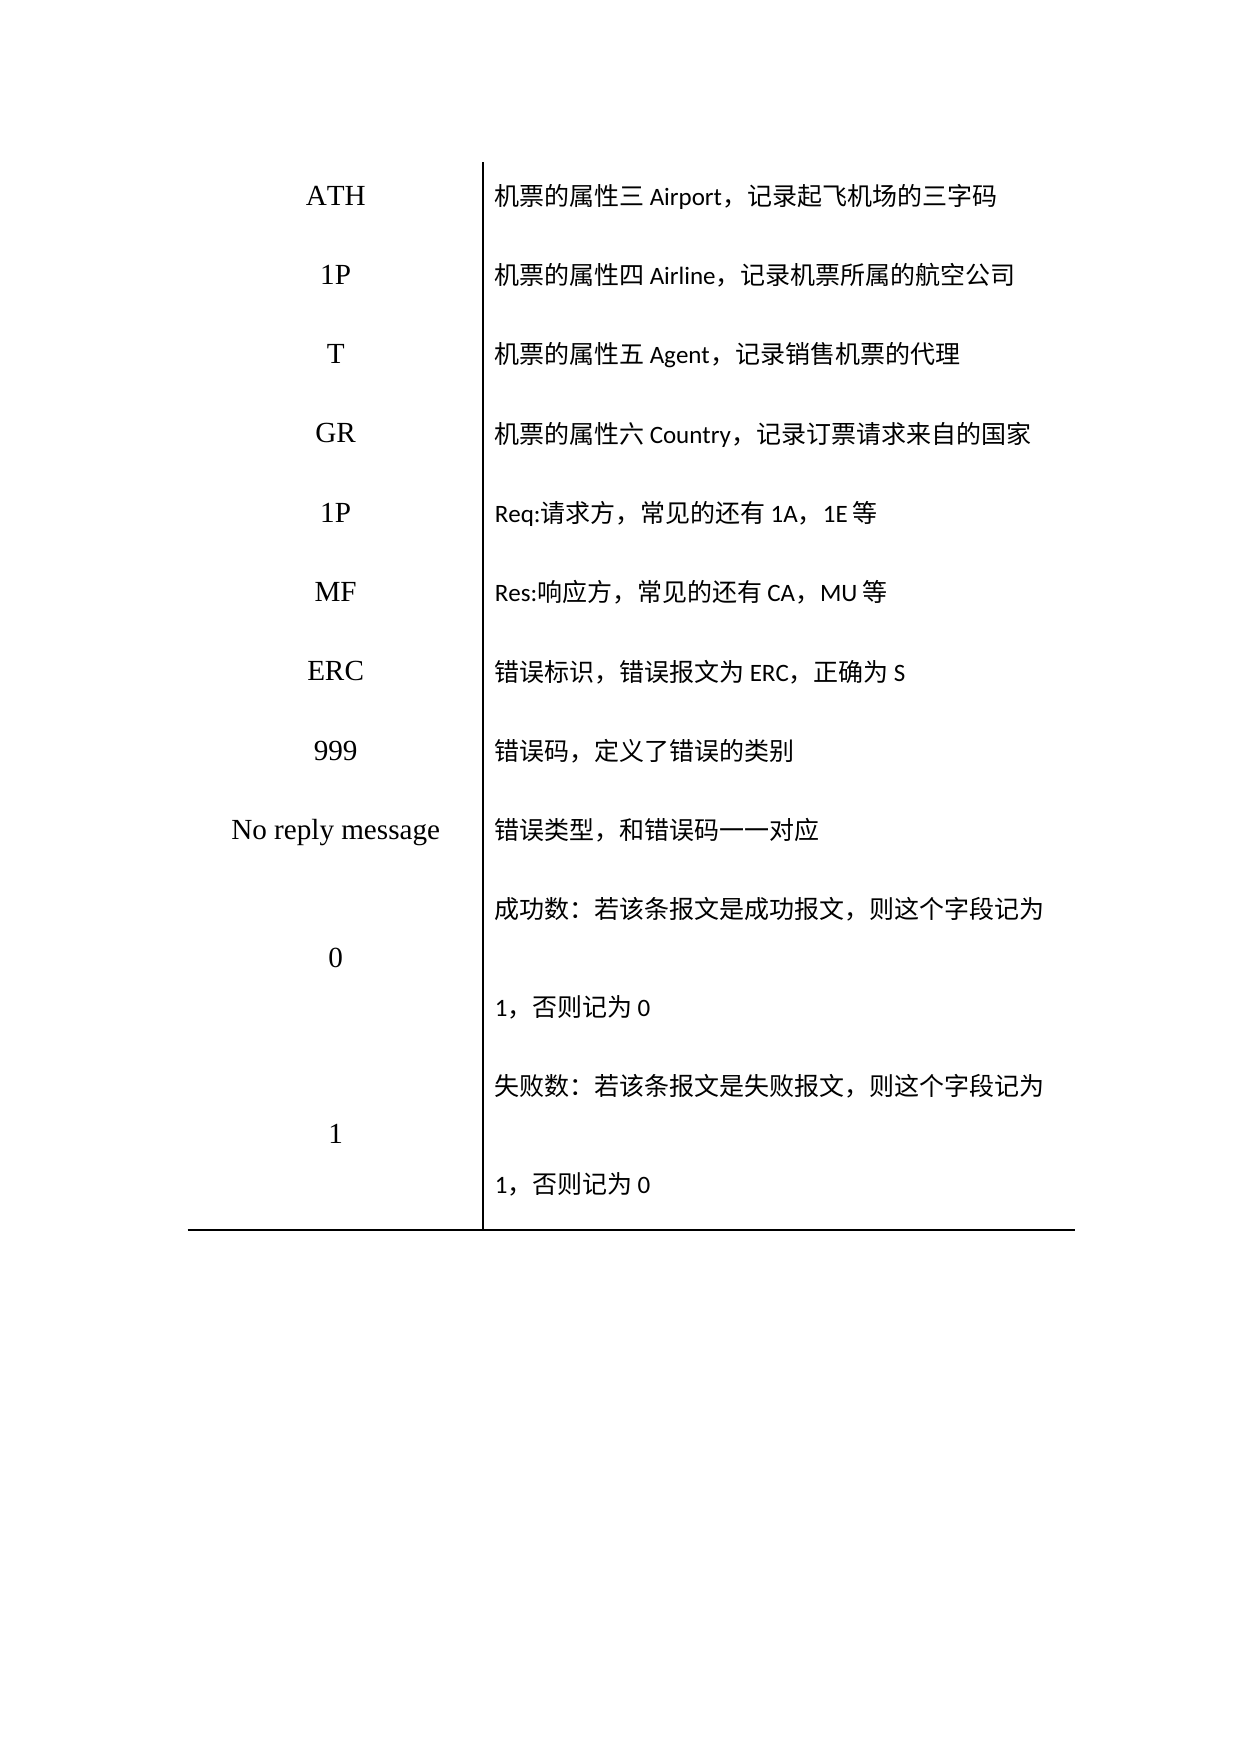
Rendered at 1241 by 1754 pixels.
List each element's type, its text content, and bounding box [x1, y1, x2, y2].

table_cell 999 [188, 717, 482, 796]
table_cell 0 [188, 875, 482, 1052]
table_cell 错误码，定义了错误的类别 [484, 717, 1075, 796]
table_cell Req:请求方，常见的还有1A，1E等 [484, 479, 1075, 558]
table_cell 错误标识，错误报文为ERC，正确为S [484, 638, 1075, 717]
table_cell 机票的属性六Country，记录订票请求来自的国家 [484, 400, 1075, 479]
table_cell ATH [188, 162, 482, 241]
table_cell 成功数：若该条报文是成功报文，则这个字段记为1，否则记为0 [484, 875, 1075, 1052]
table_cell 失败数：若该条报文是失败报文，则这个字段记为1，否则记为0 [484, 1052, 1075, 1229]
table_cell 错误类型，和错误码一一对应 [484, 796, 1075, 875]
table_cell GR [188, 400, 482, 479]
table_cell No reply message [188, 796, 482, 875]
table_cell 1P [188, 241, 482, 321]
table_cell 机票的属性三Airport，记录起飞机场的三字码 [484, 162, 1075, 241]
table_cell 机票的属性五Agent，记录销售机票的代理 [484, 321, 1075, 400]
table_cell 1P [188, 479, 482, 558]
table_cell 1 [188, 1052, 482, 1229]
table_cell 机票的属性四Airline，记录机票所属的航空公司 [484, 241, 1075, 321]
table_cell MF [188, 558, 482, 638]
table_cell ERC [188, 638, 482, 717]
table_cell T [188, 321, 482, 400]
table_cell Res:响应方，常见的还有CA，MU等 [484, 558, 1075, 638]
